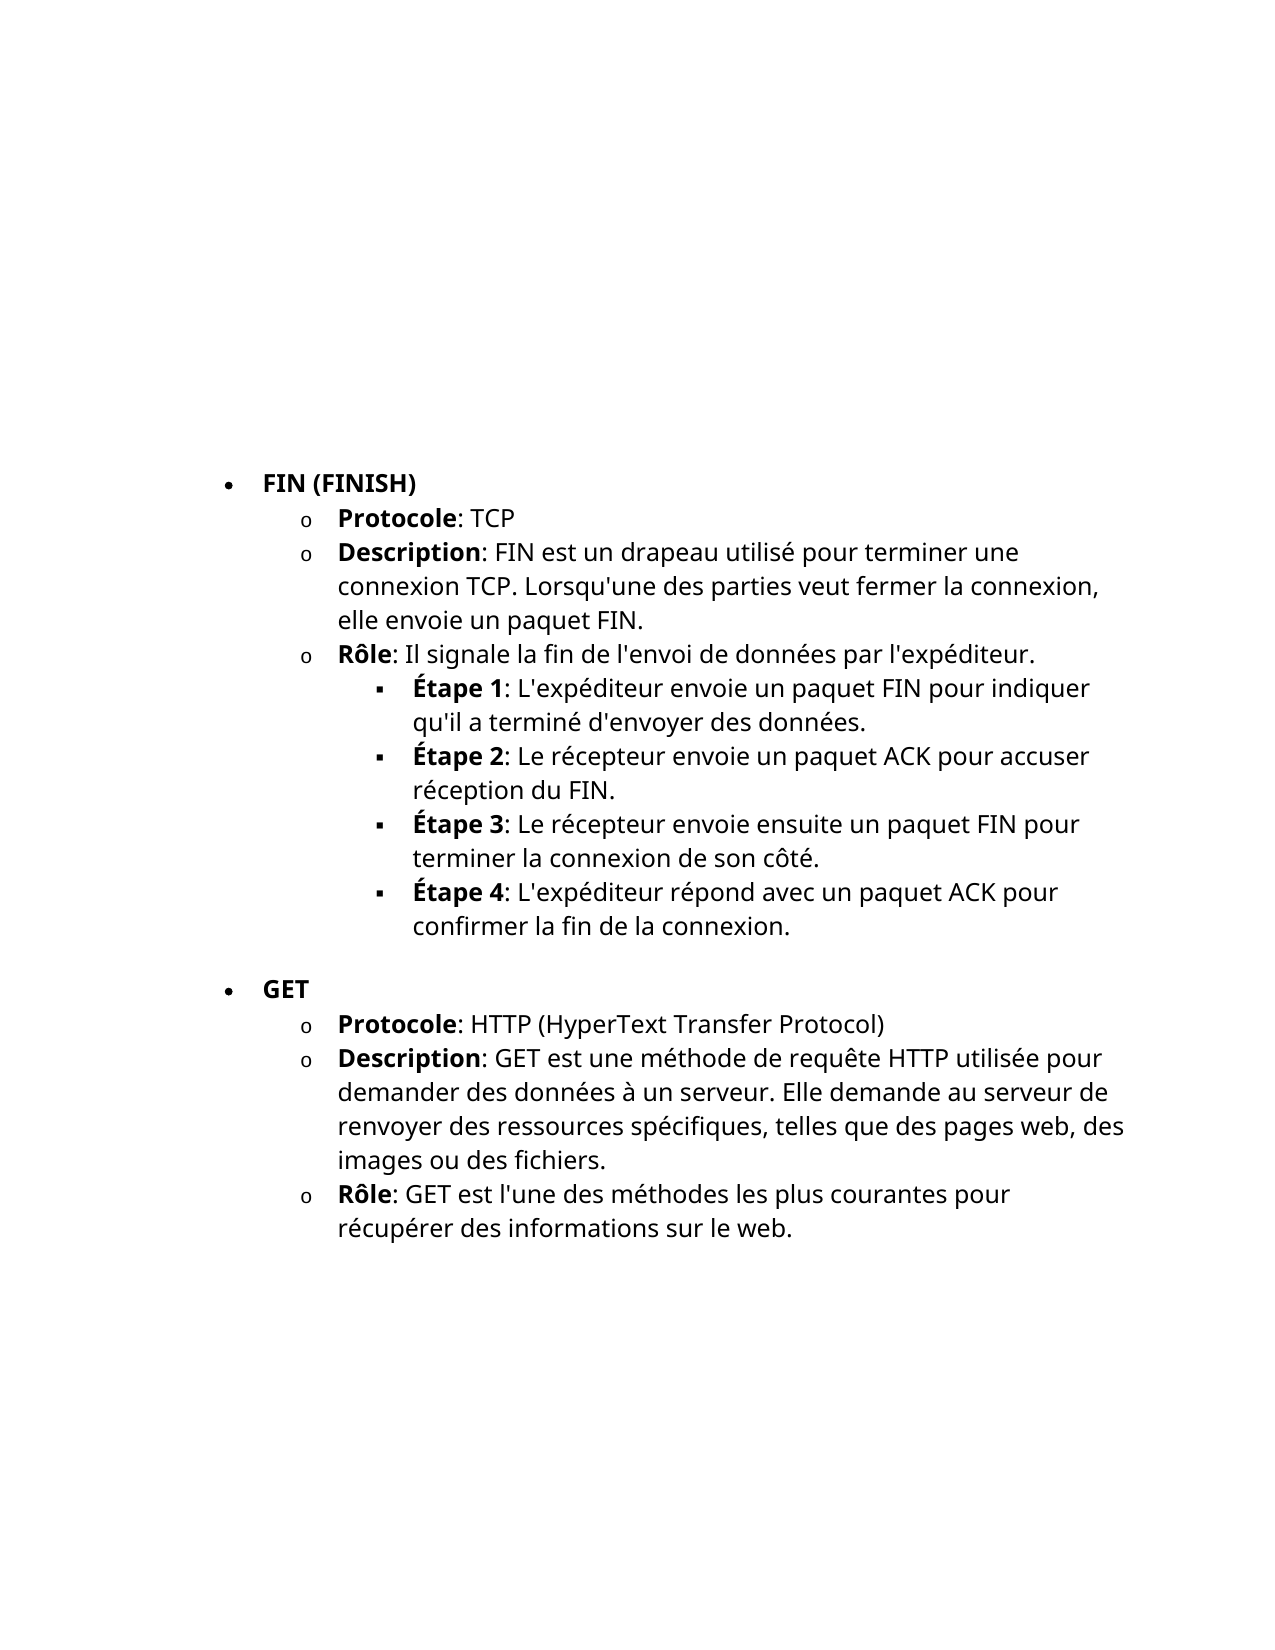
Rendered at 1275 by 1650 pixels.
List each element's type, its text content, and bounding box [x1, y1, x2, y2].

list FIN (FINISH) [225, 466, 1125, 500]
list Étape 4: L'expéditeur répond avec un paquet ACK pour confirmer la fin de la connexion. [375, 875, 1125, 943]
list Rôle: Il signale la fin de l'envoi de données par l'expéditeur. [300, 636, 1125, 671]
list Rôle: GET est l'une des méthodes les plus courantes pour récupérer des informations sur le web. [300, 1177, 1125, 1245]
list Protocole: TCP [300, 500, 1125, 534]
list Étape 1: L'expéditeur envoie un paquet FIN pour indiquer qu'il a terminé d'envoyer des données. [375, 671, 1125, 739]
list Description: GET est une méthode de requête HTTP utilisée pour demander des données à un serveur. Elle demande au serveur de renvoyer des ressources spécifiques, telles que des pages web, des images ou des fichiers. [300, 1040, 1125, 1177]
list GET [225, 972, 1125, 1006]
list Description: FIN est un drapeau utilisé pour terminer une connexion TCP. Lorsqu'une des parties veut fermer la connexion, elle envoie un paquet FIN. [300, 534, 1125, 636]
list Protocole: HTTP (HyperText Transfer Protocol) [300, 1006, 1125, 1040]
list Étape 2: Le récepteur envoie un paquet ACK pour accuser réception du FIN. [375, 739, 1125, 807]
list Étape 3: Le récepteur envoie ensuite un paquet FIN pour terminer la connexion de son côté. [375, 807, 1125, 875]
